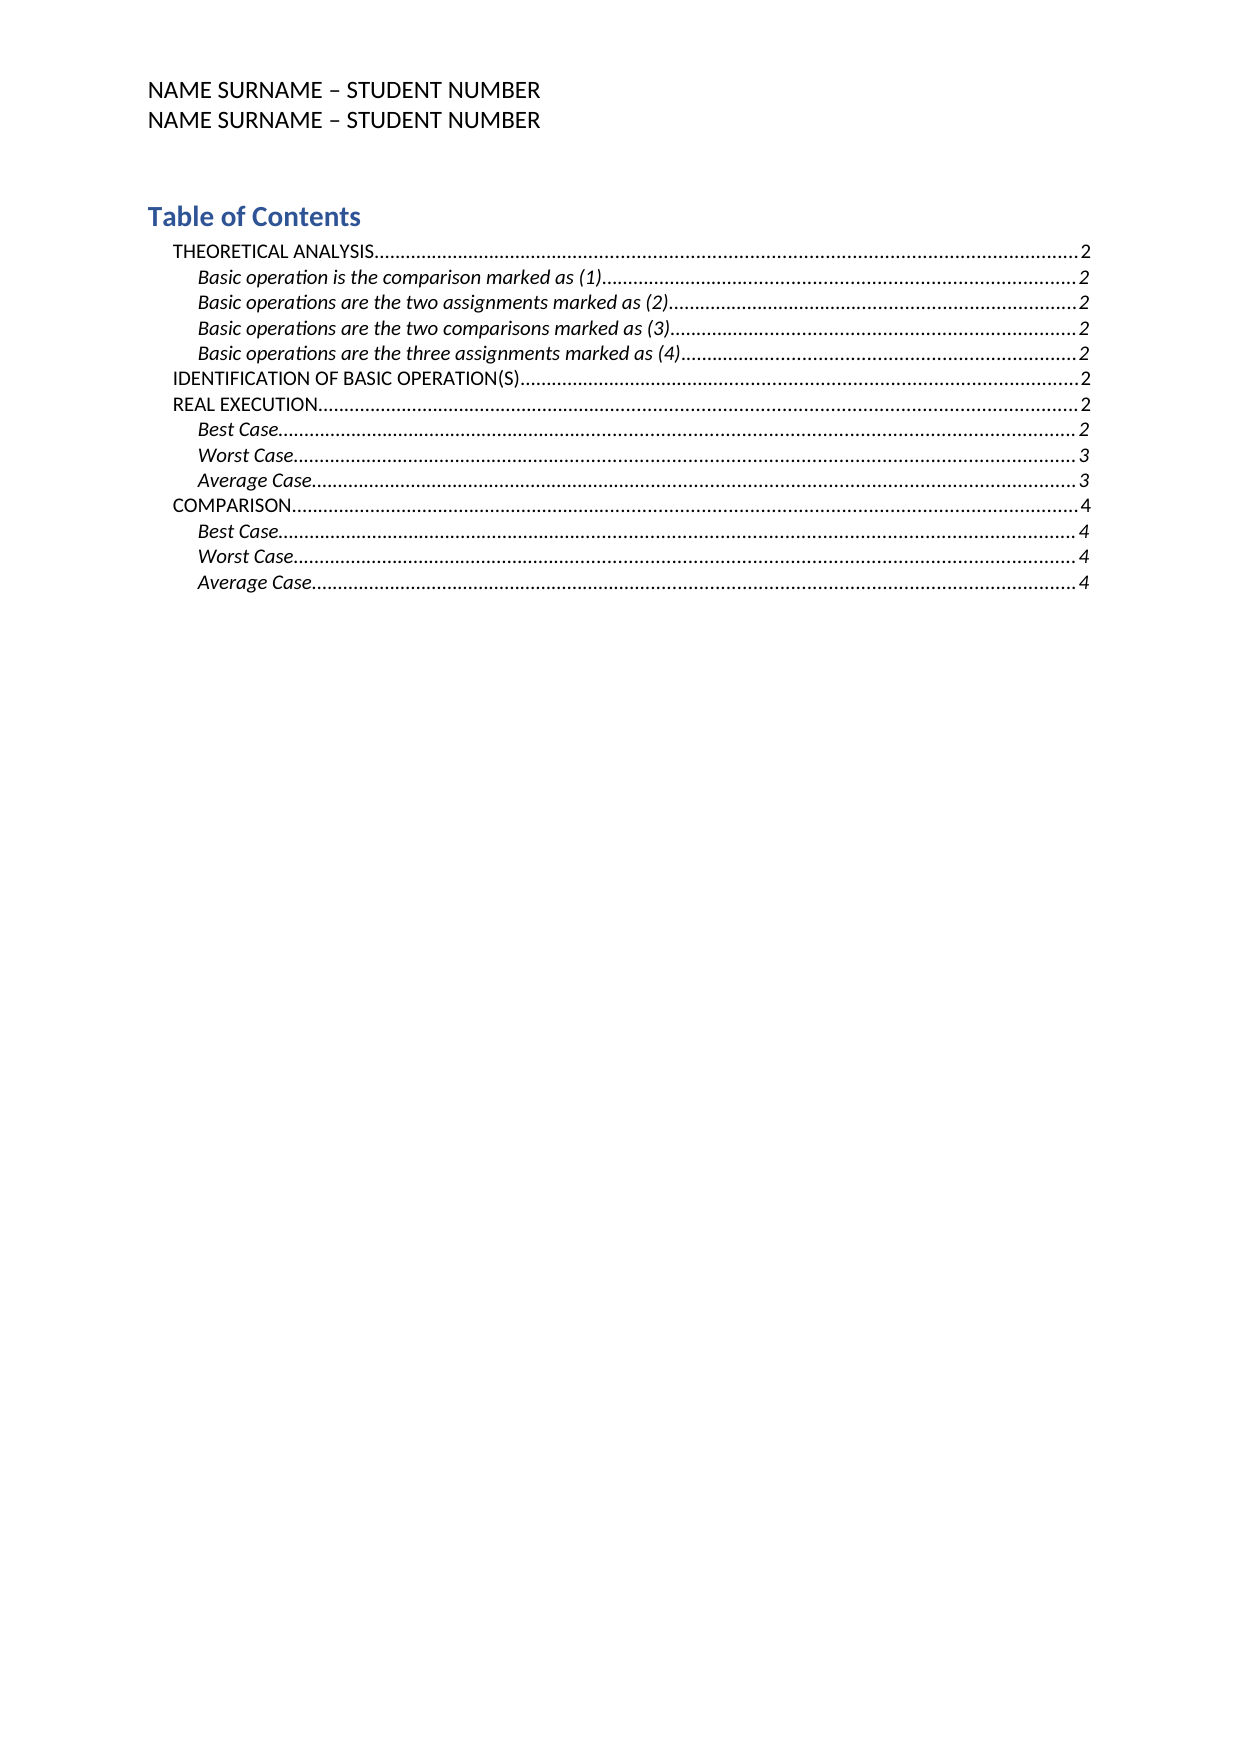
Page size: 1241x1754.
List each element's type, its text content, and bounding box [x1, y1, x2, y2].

text Table of Contents [148, 198, 1093, 233]
